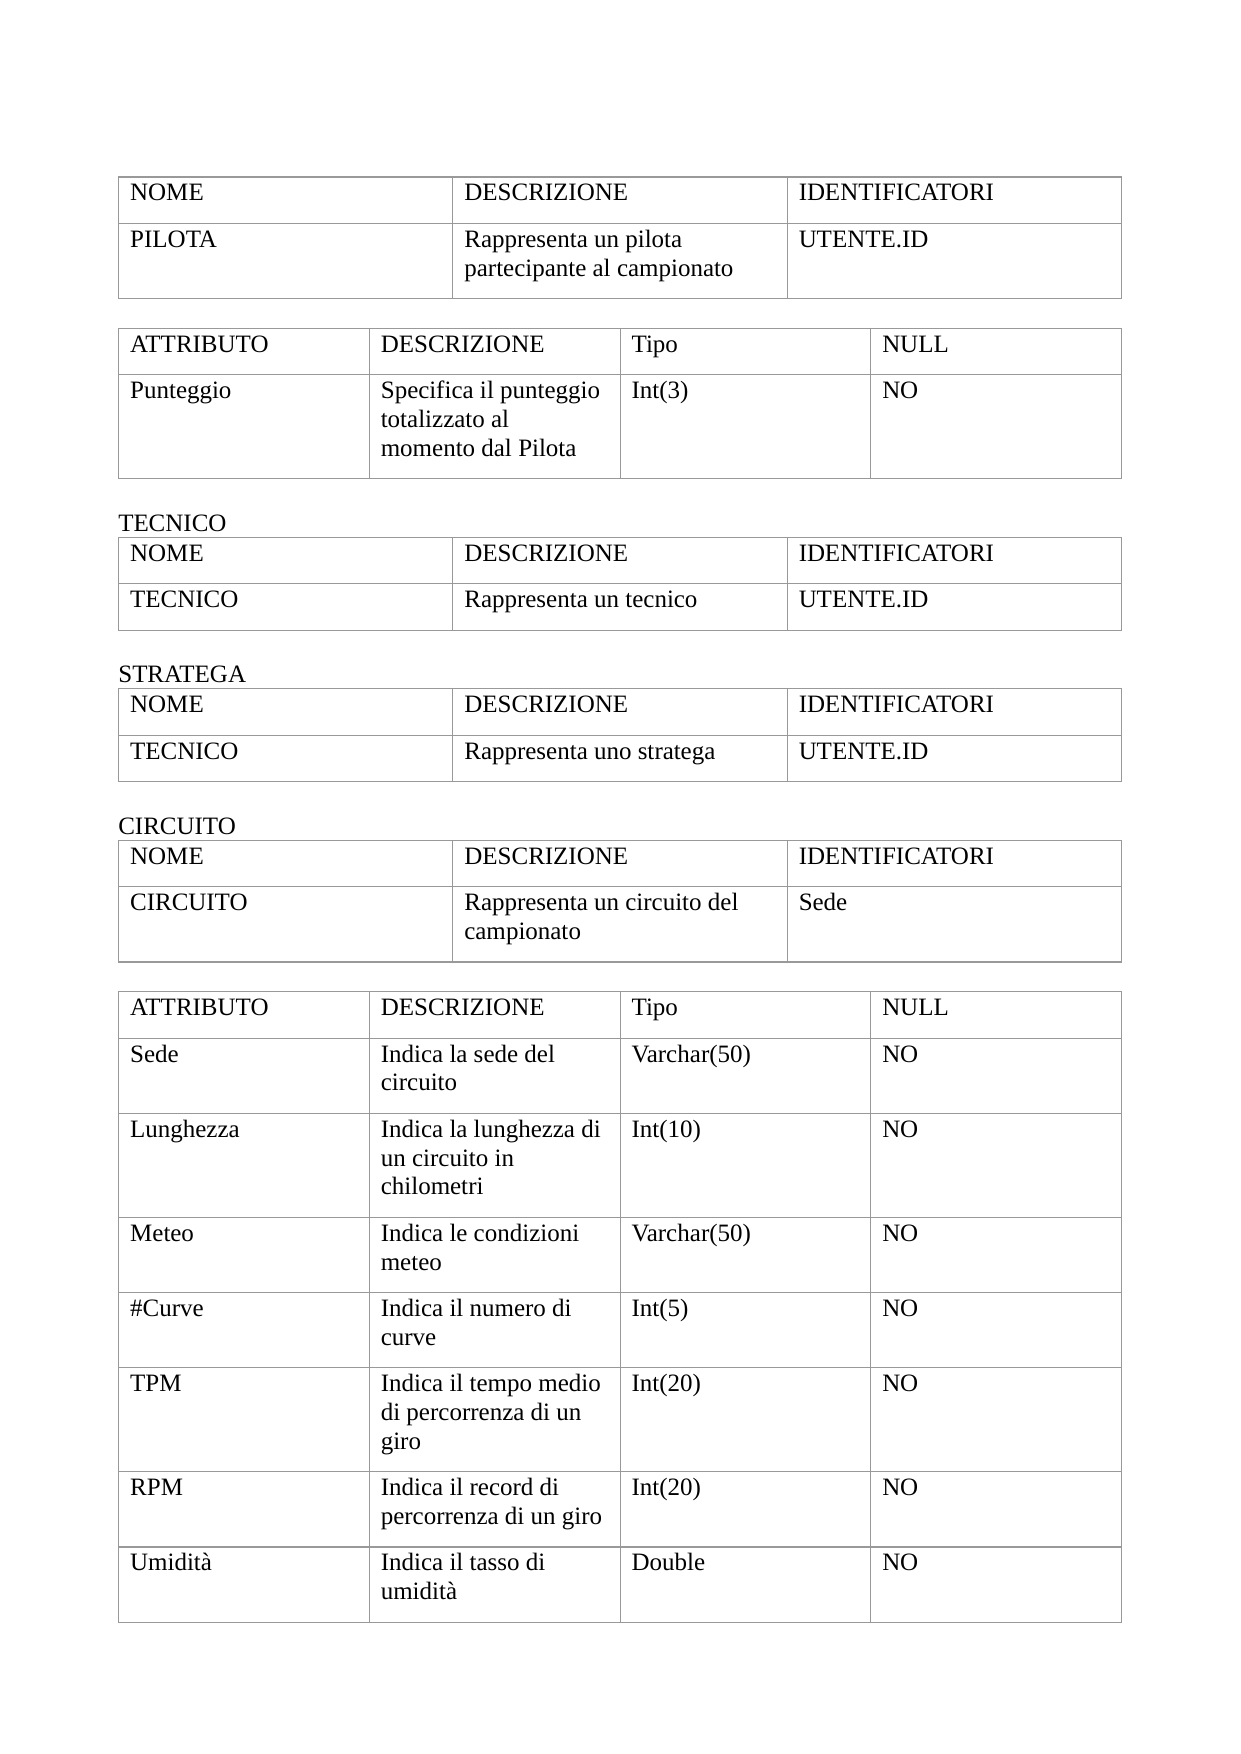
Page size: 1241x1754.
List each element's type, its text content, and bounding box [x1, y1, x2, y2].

table_cell Umidità [119, 1548, 369, 1622]
table_cell Indica la lunghezza di un circuito in chilometri [370, 1114, 620, 1217]
table_cell NO [871, 1114, 1121, 1217]
table_cell Indica il tempo medio di percorrenza di un giro [370, 1368, 620, 1471]
text CIRCUITO [118, 811, 1122, 840]
table_header ATTRIBUTO [119, 992, 369, 1038]
table_header NOME [119, 689, 452, 735]
table_cell Rappresenta un circuito del campionato [453, 887, 787, 961]
table_header DESCRIZIONE [453, 841, 787, 886]
table_cell Int(5) [621, 1293, 870, 1367]
text STRATEGA [118, 659, 1122, 688]
table_cell NO [871, 1548, 1121, 1622]
table_cell RPM [119, 1472, 369, 1546]
table_header IDENTIFICATORI [788, 841, 1121, 886]
table_cell Specifica il punteggio totalizzato al momento dal Pilota [370, 375, 620, 478]
table_cell Int(3) [621, 375, 870, 478]
table_header Tipo [621, 992, 870, 1038]
table_cell PILOTA [119, 224, 452, 298]
table_header DESCRIZIONE [453, 689, 787, 735]
table_cell Indica le condizioni meteo [370, 1218, 620, 1292]
table_cell Indica il tasso di umidità [370, 1548, 620, 1622]
table_cell Punteggio [119, 375, 369, 478]
table_cell TPM [119, 1368, 369, 1471]
table_cell Double [621, 1548, 870, 1622]
table_cell TECNICO [119, 736, 452, 781]
table_cell Int(10) [621, 1114, 870, 1217]
table_cell Indica la sede del circuito [370, 1039, 620, 1113]
table_header IDENTIFICATORI [788, 689, 1121, 735]
table_cell #Curve [119, 1293, 369, 1367]
table_cell NO [871, 1368, 1121, 1471]
table_cell Sede [788, 887, 1121, 961]
table_cell Int(20) [621, 1472, 870, 1546]
table_cell Int(20) [621, 1368, 870, 1471]
table_cell NO [871, 1472, 1121, 1546]
table_cell Varchar(50) [621, 1039, 870, 1113]
table_header NOME [119, 178, 452, 223]
table_cell UTENTE.ID [788, 584, 1121, 630]
table_cell TECNICO [119, 584, 452, 630]
table_header NOME [119, 841, 452, 886]
text TECNICO [118, 508, 1122, 537]
table_header NOME [119, 538, 452, 583]
table_header IDENTIFICATORI [788, 538, 1121, 583]
table_header Tipo [621, 329, 870, 374]
table_header DESCRIZIONE [370, 992, 620, 1038]
table_cell NO [871, 1293, 1121, 1367]
table_cell NO [871, 375, 1121, 478]
table_header DESCRIZIONE [370, 329, 620, 374]
table_cell Indica il numero di curve [370, 1293, 620, 1367]
table_cell Lunghezza [119, 1114, 369, 1217]
table_cell Rappresenta un tecnico [453, 584, 787, 630]
table_cell NO [871, 1039, 1121, 1113]
table_header DESCRIZIONE [453, 538, 787, 583]
table_cell UTENTE.ID [788, 224, 1121, 298]
table_cell Sede [119, 1039, 369, 1113]
table_cell UTENTE.ID [788, 736, 1121, 781]
table_cell Indica il record di percorrenza di un giro [370, 1472, 620, 1546]
table_cell Rappresenta uno stratega [453, 736, 787, 781]
table_cell Meteo [119, 1218, 369, 1292]
table_header NULL [871, 329, 1121, 374]
table_header ATTRIBUTO [119, 329, 369, 374]
table_header NULL [871, 992, 1121, 1038]
table_cell NO [871, 1218, 1121, 1292]
table_header DESCRIZIONE [453, 178, 787, 223]
table_cell Varchar(50) [621, 1218, 870, 1292]
table_cell Rappresenta un pilota partecipante al campionato [453, 224, 787, 298]
table_header IDENTIFICATORI [788, 178, 1121, 223]
table_cell CIRCUITO [119, 887, 452, 961]
